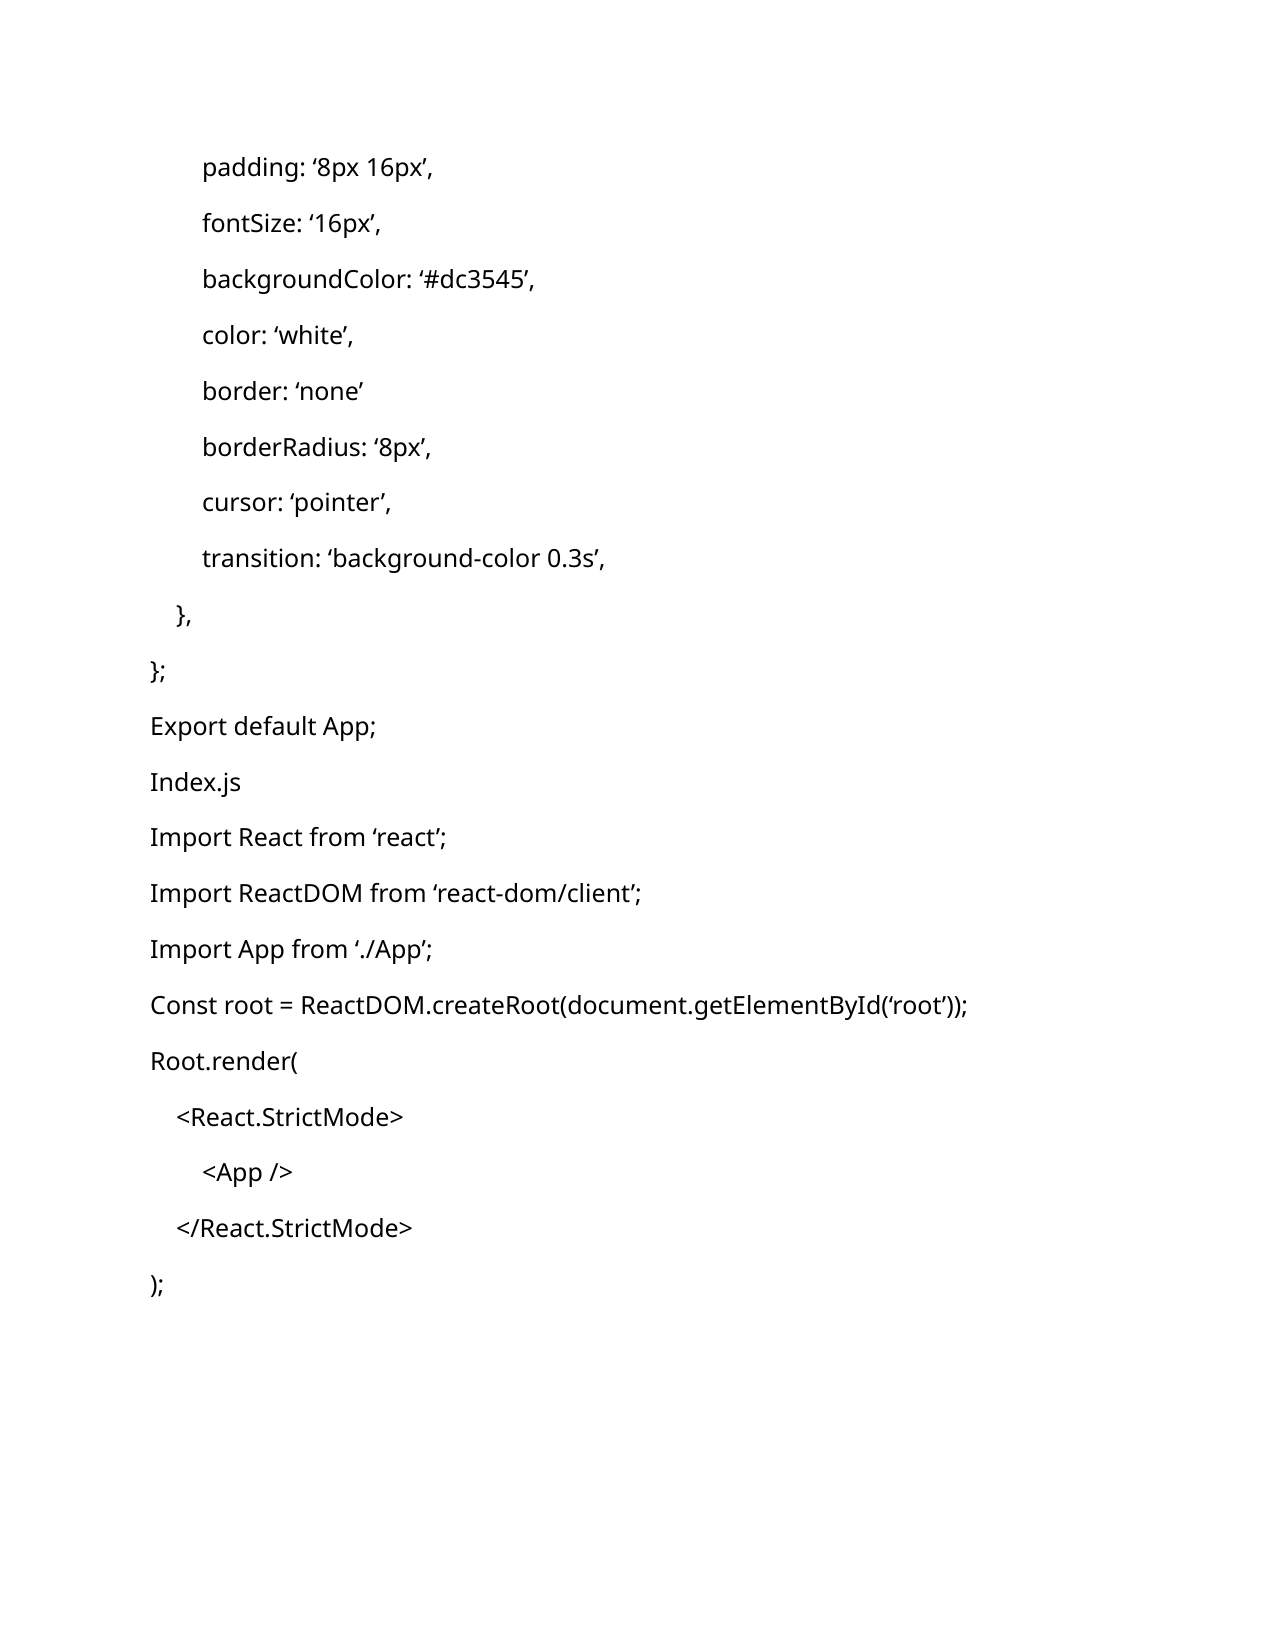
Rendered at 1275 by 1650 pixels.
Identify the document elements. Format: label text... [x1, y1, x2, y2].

text padding: ‘8px 16px’, [150, 150, 1125, 184]
text transition: ‘background-color 0.3s’, [150, 541, 1125, 575]
text <React.StrictMode> [150, 1099, 1125, 1133]
text Import React from ‘react’; [150, 820, 1125, 854]
text Index.js [150, 764, 1125, 798]
text Import ReactDOM from ‘react-dom/client’; [150, 876, 1125, 910]
text </React.StrictMode> [150, 1211, 1125, 1245]
text backgroundColor: ‘#dc3545’, [150, 262, 1125, 296]
text borderRadius: ‘8px’, [150, 429, 1125, 463]
text cursor: ‘pointer’, [150, 485, 1125, 519]
text Import App from ‘./App’; [150, 932, 1125, 966]
text }; [150, 652, 1125, 687]
text ); [150, 1267, 1125, 1301]
text border: ‘none’ [150, 373, 1125, 407]
text Const root = ReactDOM.createRoot(document.getElementById(‘root’)); [150, 987, 1125, 1022]
text fontSize: ‘16px’, [150, 206, 1125, 240]
text Root.render( [150, 1043, 1125, 1077]
text Export default App; [150, 708, 1125, 742]
text <App /> [150, 1155, 1125, 1189]
text }, [150, 597, 1125, 631]
text color: ‘white’, [150, 317, 1125, 352]
